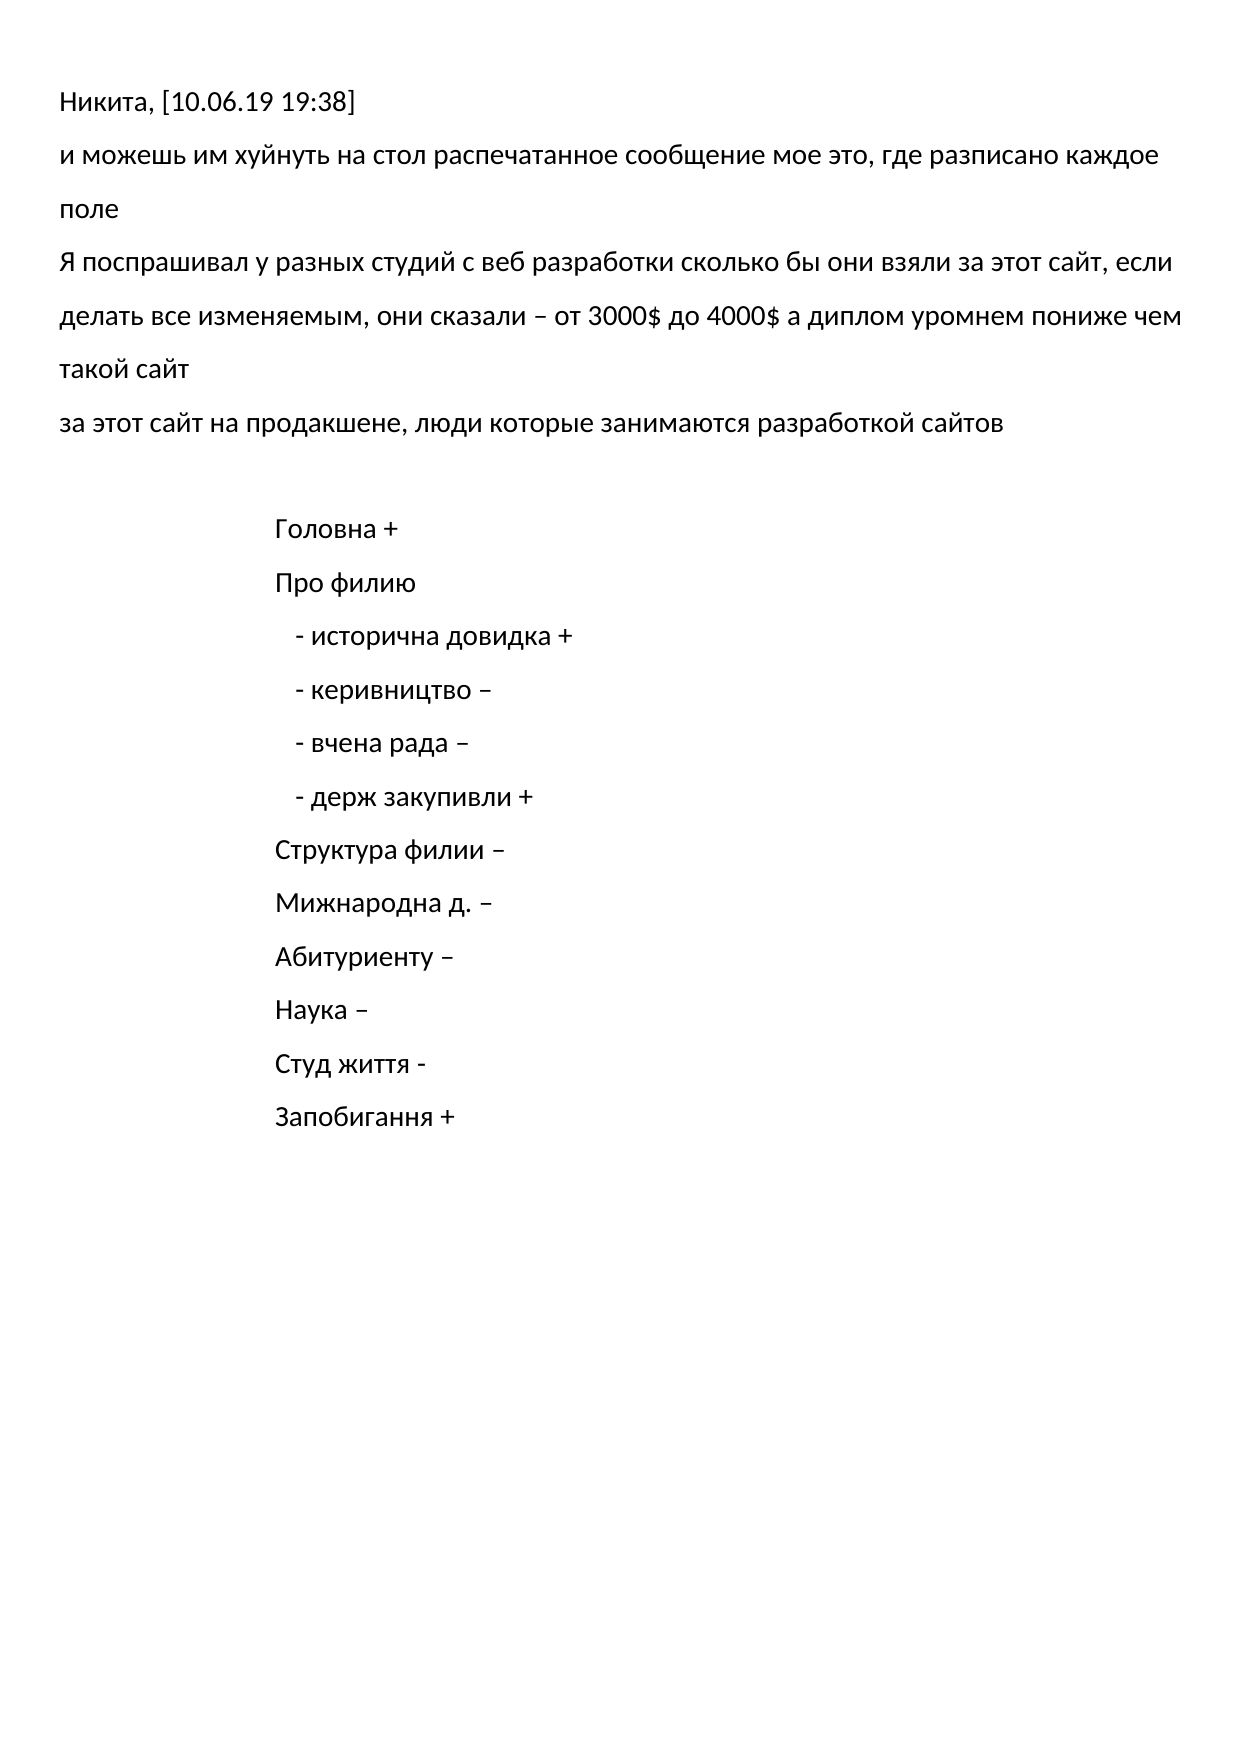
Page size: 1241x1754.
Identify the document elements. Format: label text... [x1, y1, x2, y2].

text Мижнародна д. – [59, 884, 1196, 920]
text Студ життя - [59, 1045, 1196, 1081]
text Про филию [59, 564, 1196, 599]
text Запобигання + [59, 1098, 1196, 1134]
text Головна + [59, 511, 1196, 546]
text Я поспрашивал у разных студий с веб разработки сколько бы они взяли за этот сайт, если делать все изменяемым, они сказали – от 3000$ до 4000$ а диплом уромнем пониже чем такой сайт [59, 243, 1196, 386]
text и можешь им хуйнуть на стол распечатанное сообщение мое это, где разписано каждое поле [59, 136, 1196, 226]
text Структура филии – [59, 831, 1196, 867]
text - вчена рада – [59, 724, 1196, 760]
text Никита, [10.06.19 19:38] [59, 83, 1196, 119]
text - держ закупивли + [59, 778, 1196, 813]
text Наука – [59, 991, 1196, 1027]
text - керивництво – [59, 671, 1196, 706]
text - исторична довидка + [59, 617, 1196, 653]
text Абитуриенту – [59, 938, 1196, 974]
text за этот сайт на продакшене, люди которые занимаются разработкой сайтов [59, 404, 1196, 439]
